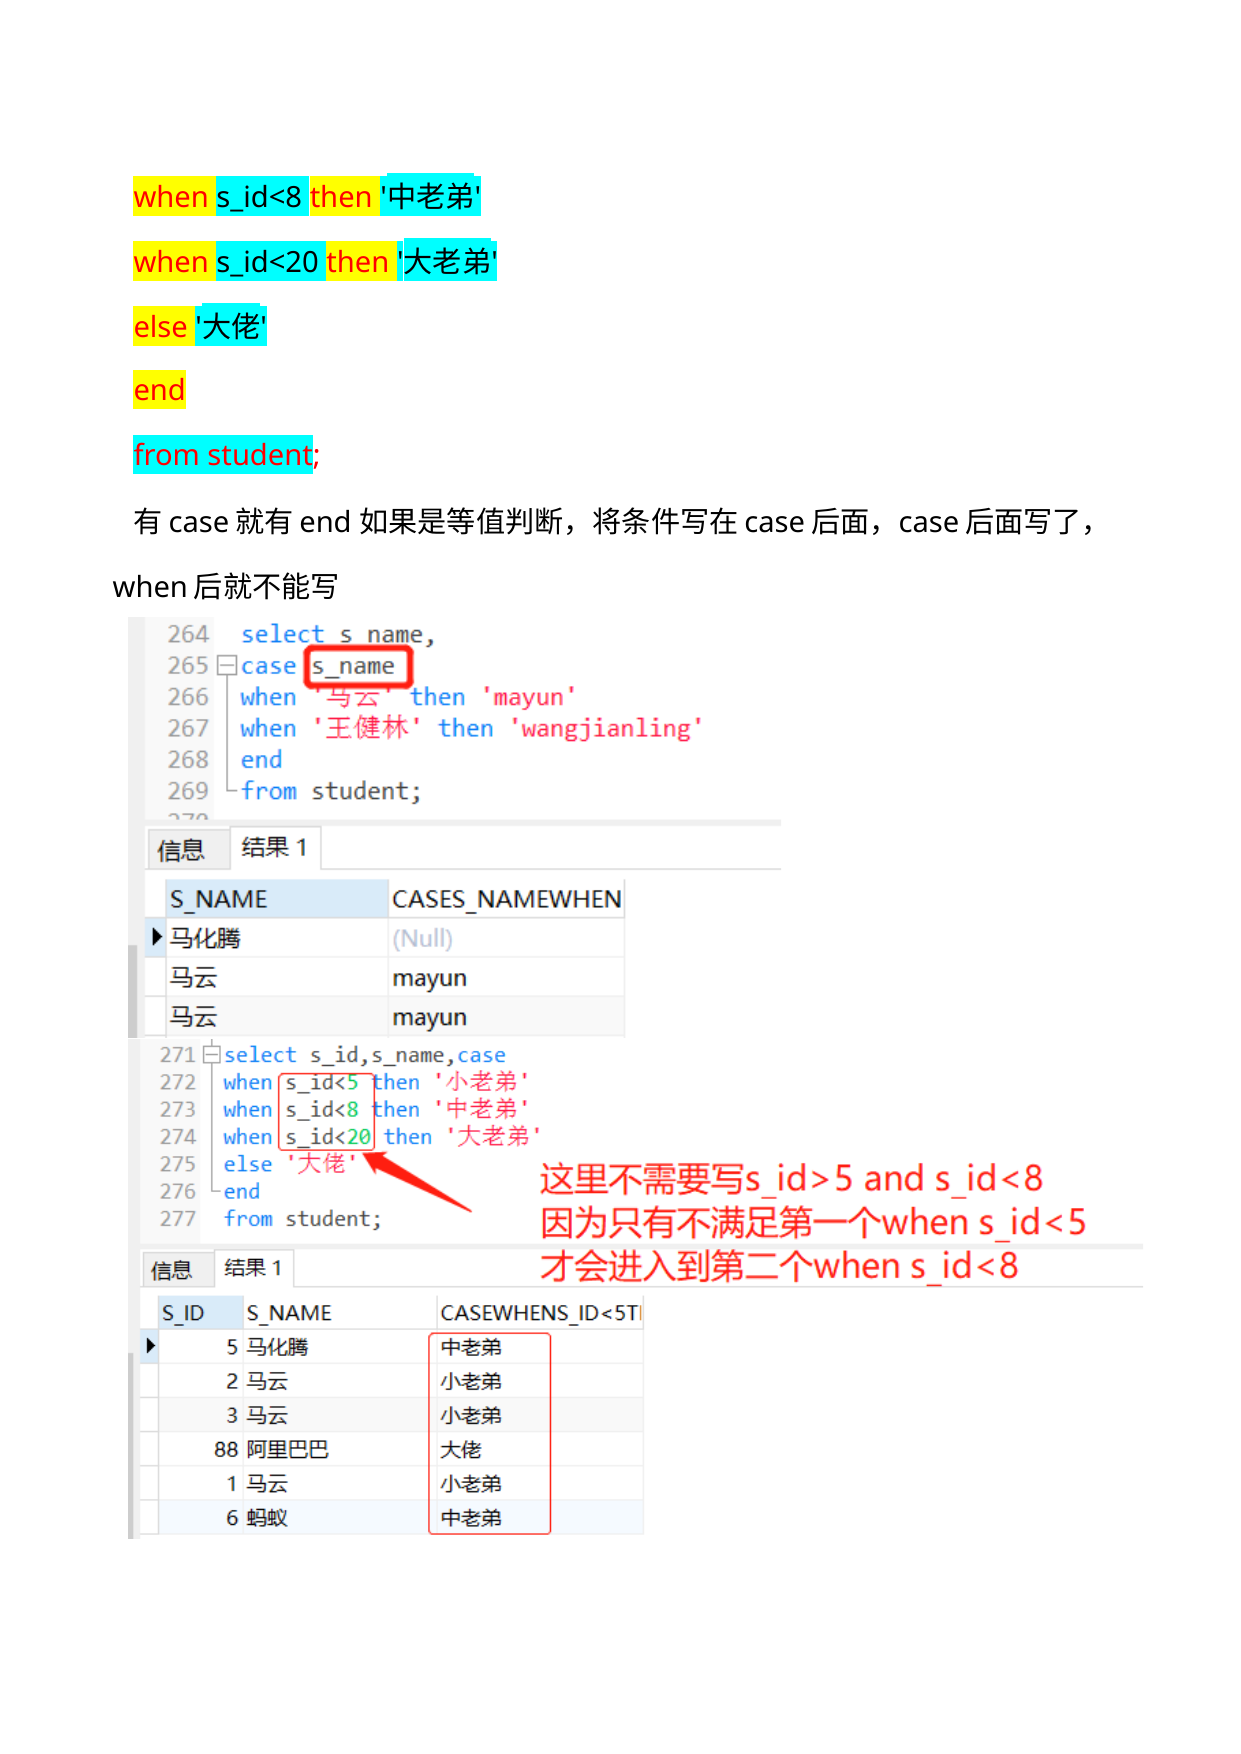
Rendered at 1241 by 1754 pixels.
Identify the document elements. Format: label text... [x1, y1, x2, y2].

text from student; [112, 422, 1128, 487]
text when s_id<8 then '中老弟' [112, 162, 1128, 227]
text 有case就有end 如果是等值判断，将条件写在case后面，case后面写了，when后就不能写 [112, 487, 1128, 617]
text else '大佬' [112, 292, 1128, 357]
picture [128, 617, 782, 1038]
text when s_id<20 then '大老弟' [112, 227, 1128, 292]
picture [128, 1039, 1144, 1539]
text end [112, 357, 1128, 422]
